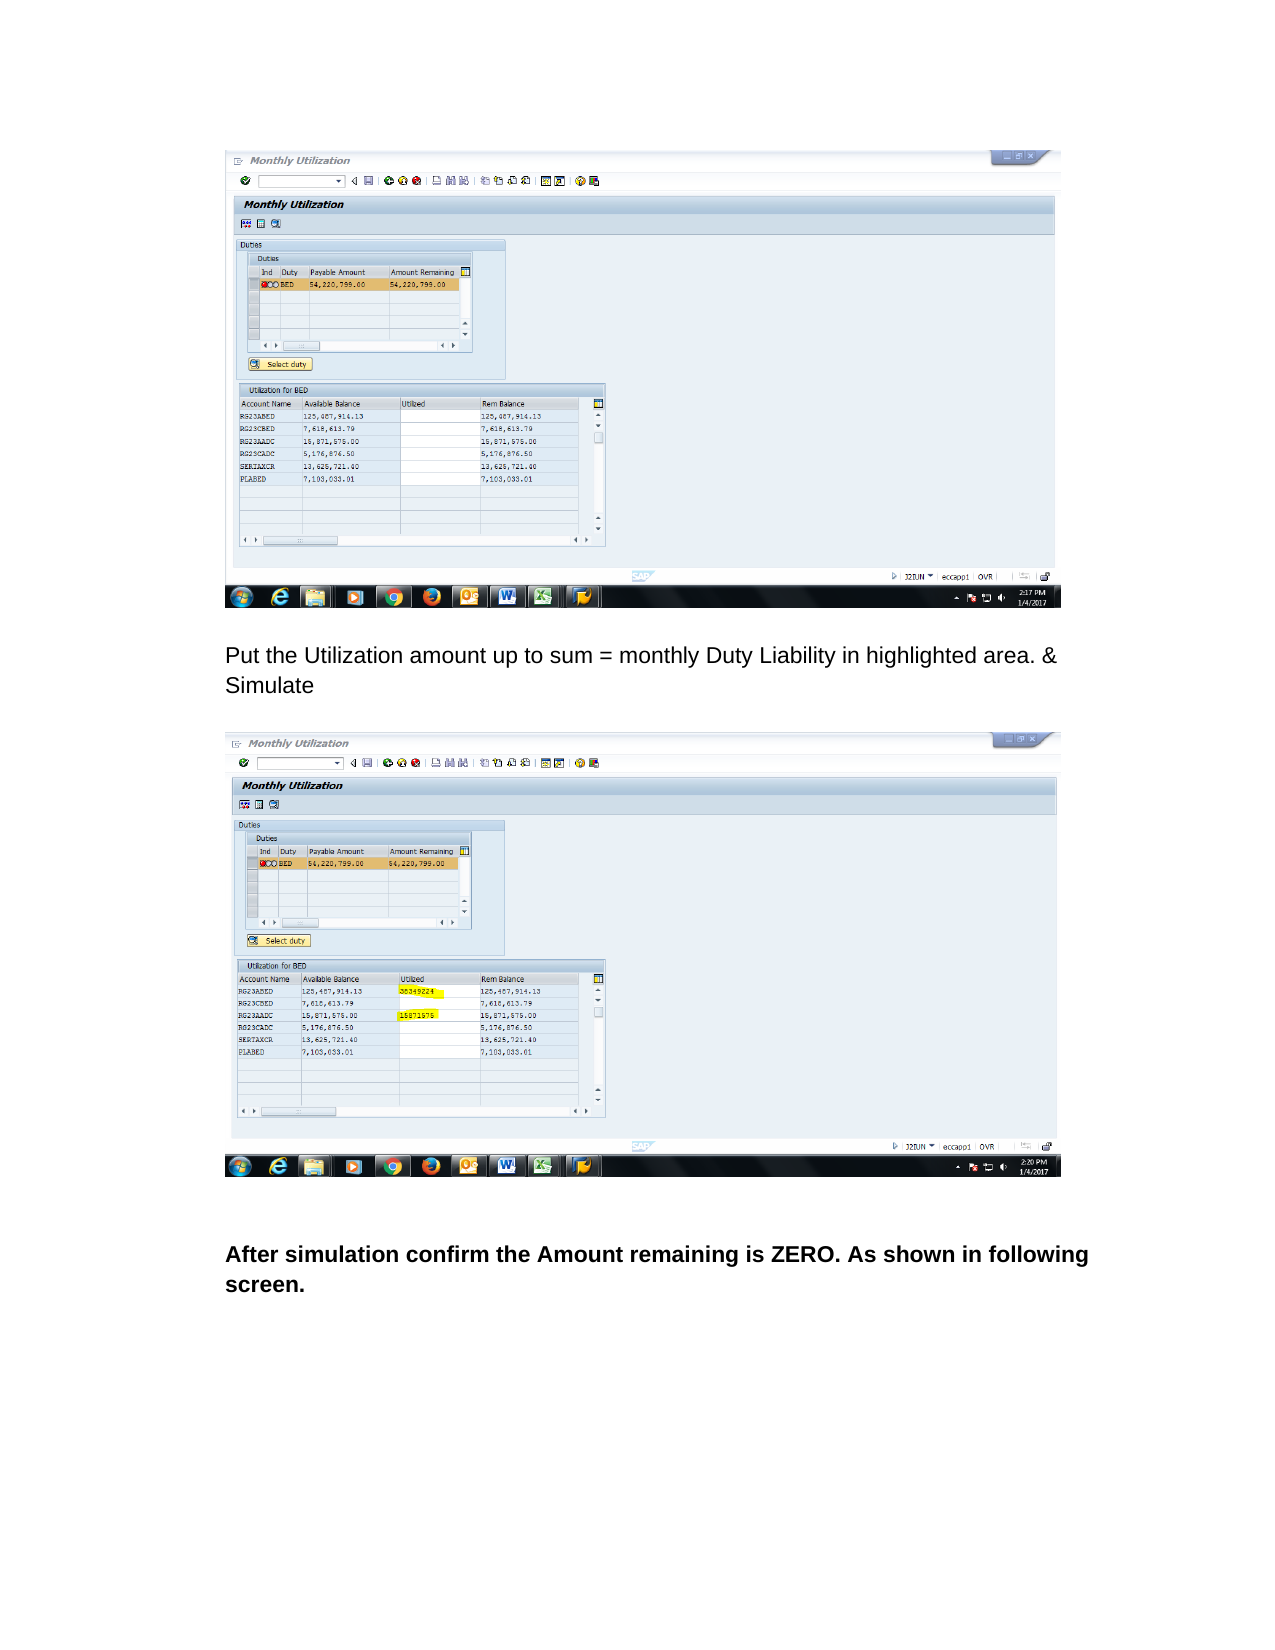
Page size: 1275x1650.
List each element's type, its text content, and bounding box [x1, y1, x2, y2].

list After simulation confirm the Amount remaining is ZERO. As shown in following screen. [225, 1241, 1125, 1298]
picture [225, 150, 1061, 608]
picture [225, 732, 1061, 1177]
list Put the Utilization amount up to sum = monthly Duty Liability in highlighted area. & Simulate [225, 642, 1125, 699]
